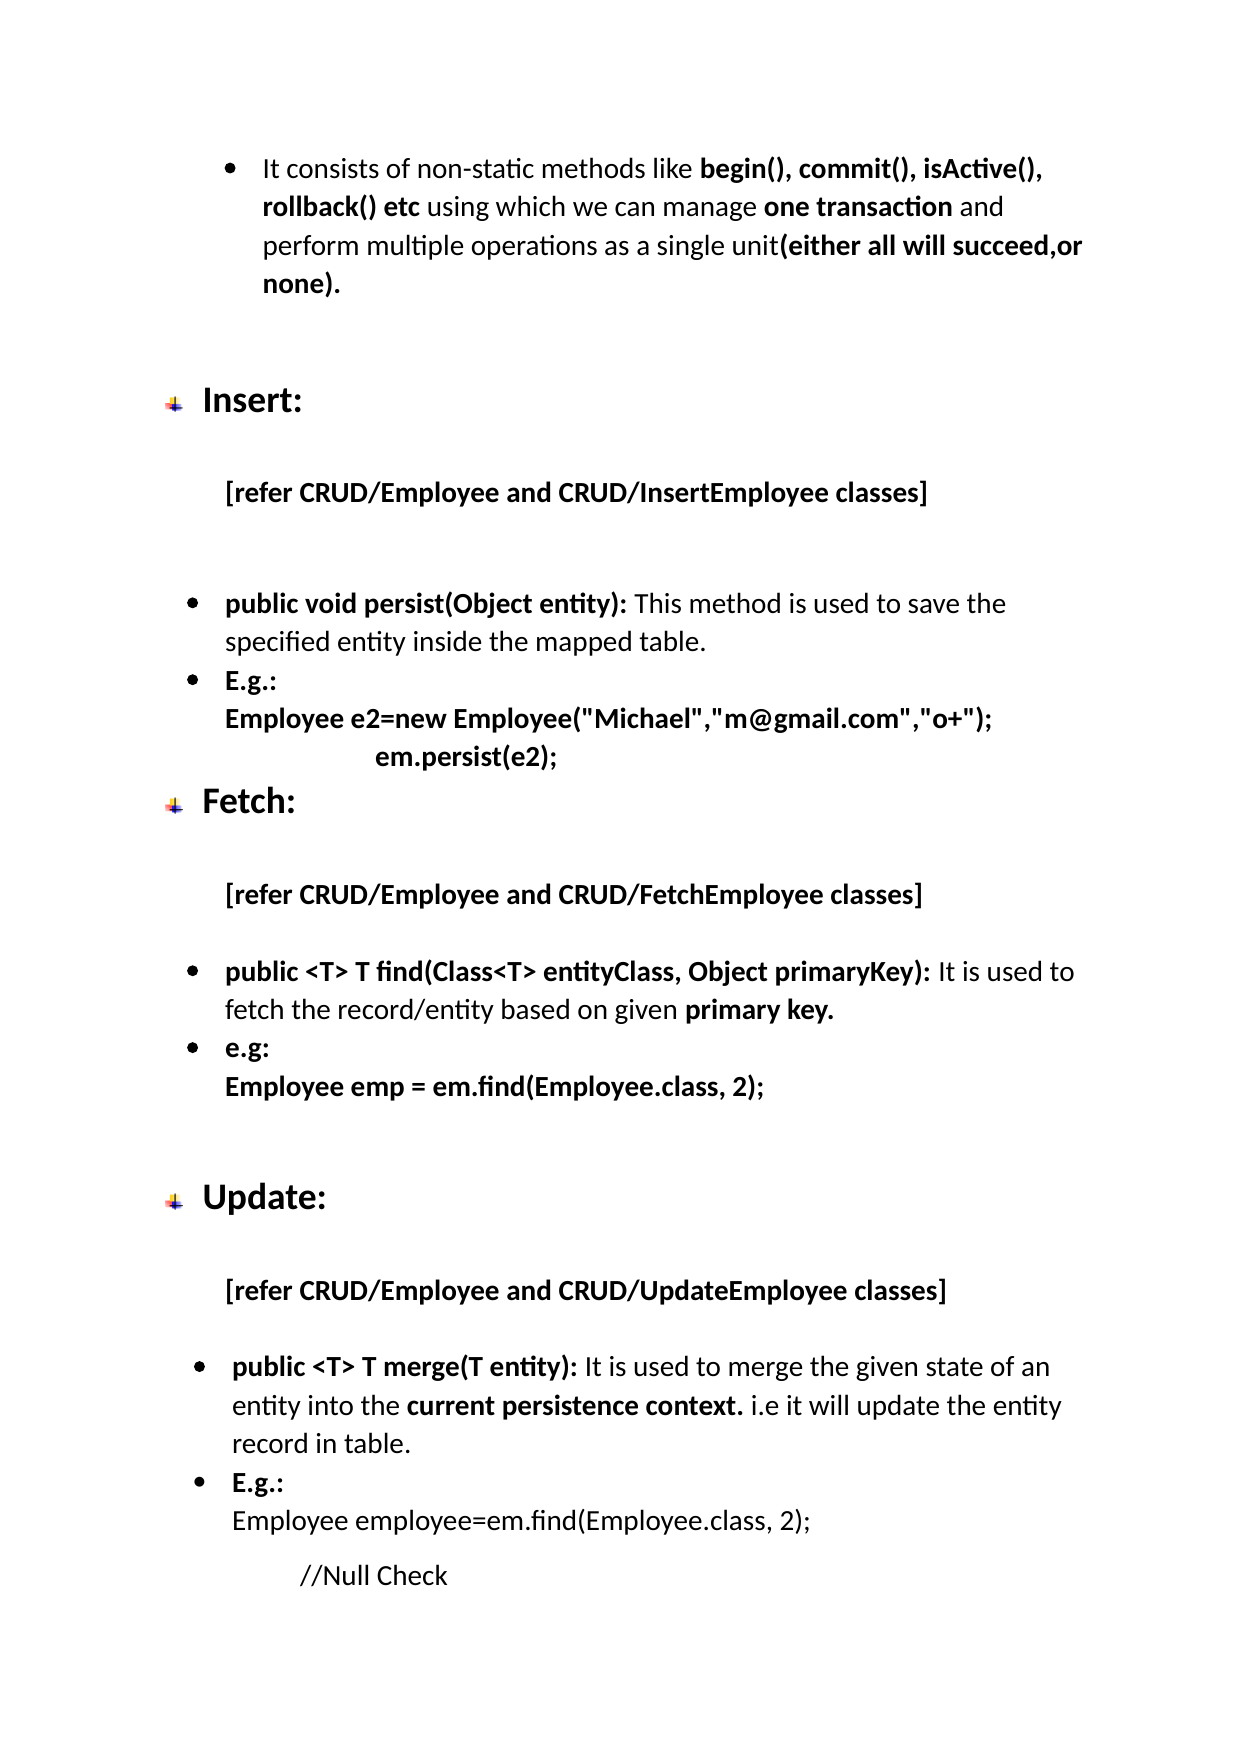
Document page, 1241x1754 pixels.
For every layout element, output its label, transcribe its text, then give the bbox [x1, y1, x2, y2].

list public void persist(Object entity): This method is used to save the specified entity inside the mapped table. [187, 585, 1090, 659]
list Employee emp = em.find(Employee.class, 2); [225, 1068, 1090, 1104]
list [refer CRUD/Employee and CRUD/UpdateEmployee classes] [225, 1272, 1090, 1307]
list Insert: [165, 376, 1090, 421]
list [refer CRUD/Employee and CRUD/FetchEmployee classes] [225, 876, 1090, 911]
list public <T> T find(Class<T> entityClass, Object primaryKey): It is used to fetch the record/entity based on given primary key. [187, 953, 1090, 1027]
picture [165, 796, 183, 814]
list e.g: [187, 1029, 1090, 1065]
list It consists of non-static methods like begin(), commit(), isActive(), rollback() etc using which we can manage one transaction and perform multiple operations as a single unit(either all will succeed,or none). [225, 150, 1090, 301]
list Update: [165, 1173, 1090, 1218]
list Employee e2=new Employee("Michael","m@gmail.com","o+"); [225, 700, 1090, 736]
list Fetch: [165, 777, 1090, 823]
list public <T> T merge(T entity): It is used to merge the given state of an entity into the current persistence context. i.e it will update the entity record in table. [194, 1348, 1090, 1461]
picture [165, 395, 183, 412]
list em.persist(e2); [225, 738, 1090, 774]
text //Null Check [157, 1557, 1090, 1593]
list E.g.: Employee employee=em.find(Employee.class, 2); [194, 1464, 1090, 1538]
picture [165, 1192, 183, 1210]
list E.g.: [187, 662, 1090, 697]
list [refer CRUD/Employee and CRUD/InsertEmployee classes] [225, 474, 1090, 510]
